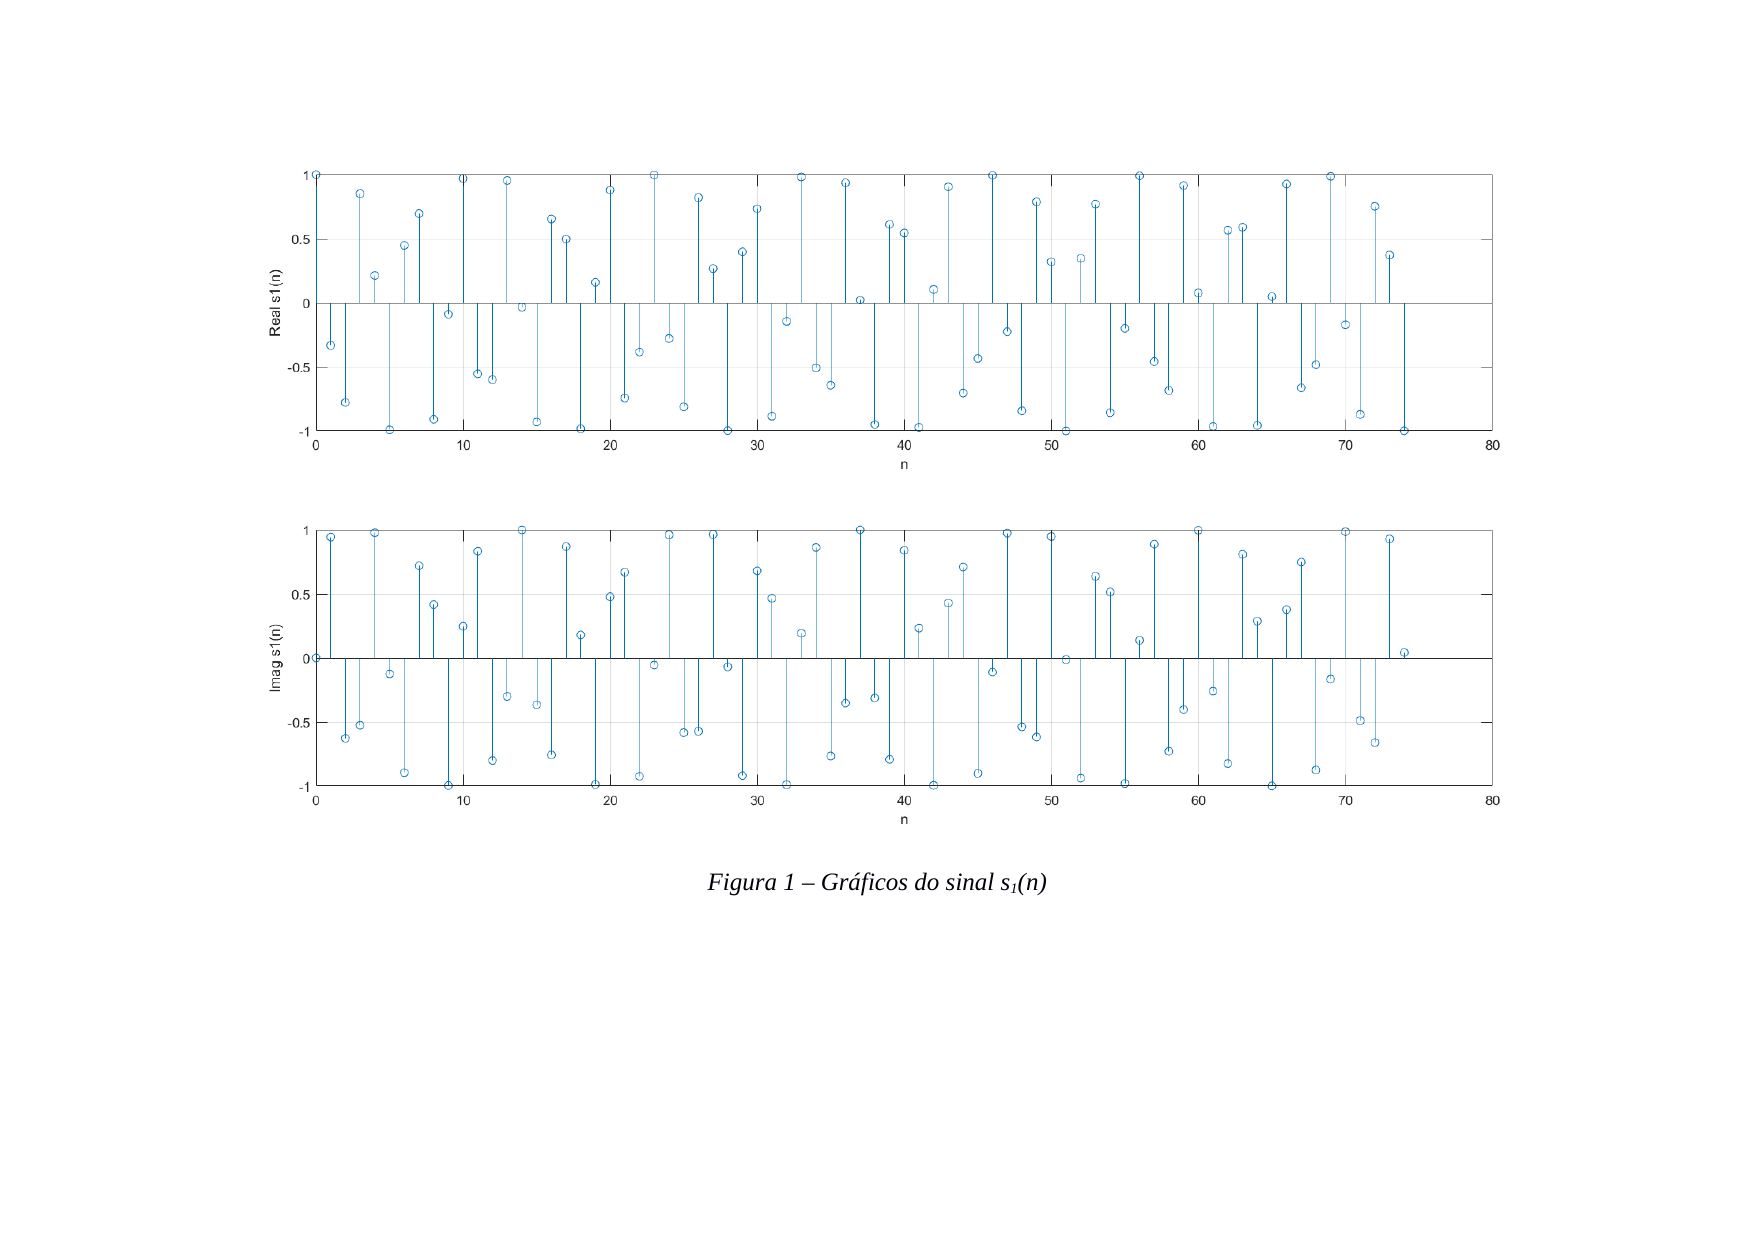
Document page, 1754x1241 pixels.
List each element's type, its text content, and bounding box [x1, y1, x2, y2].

picture [118, 118, 1636, 868]
text Figura 1 – Gráficos do sinal s1(n) [118, 868, 1636, 896]
